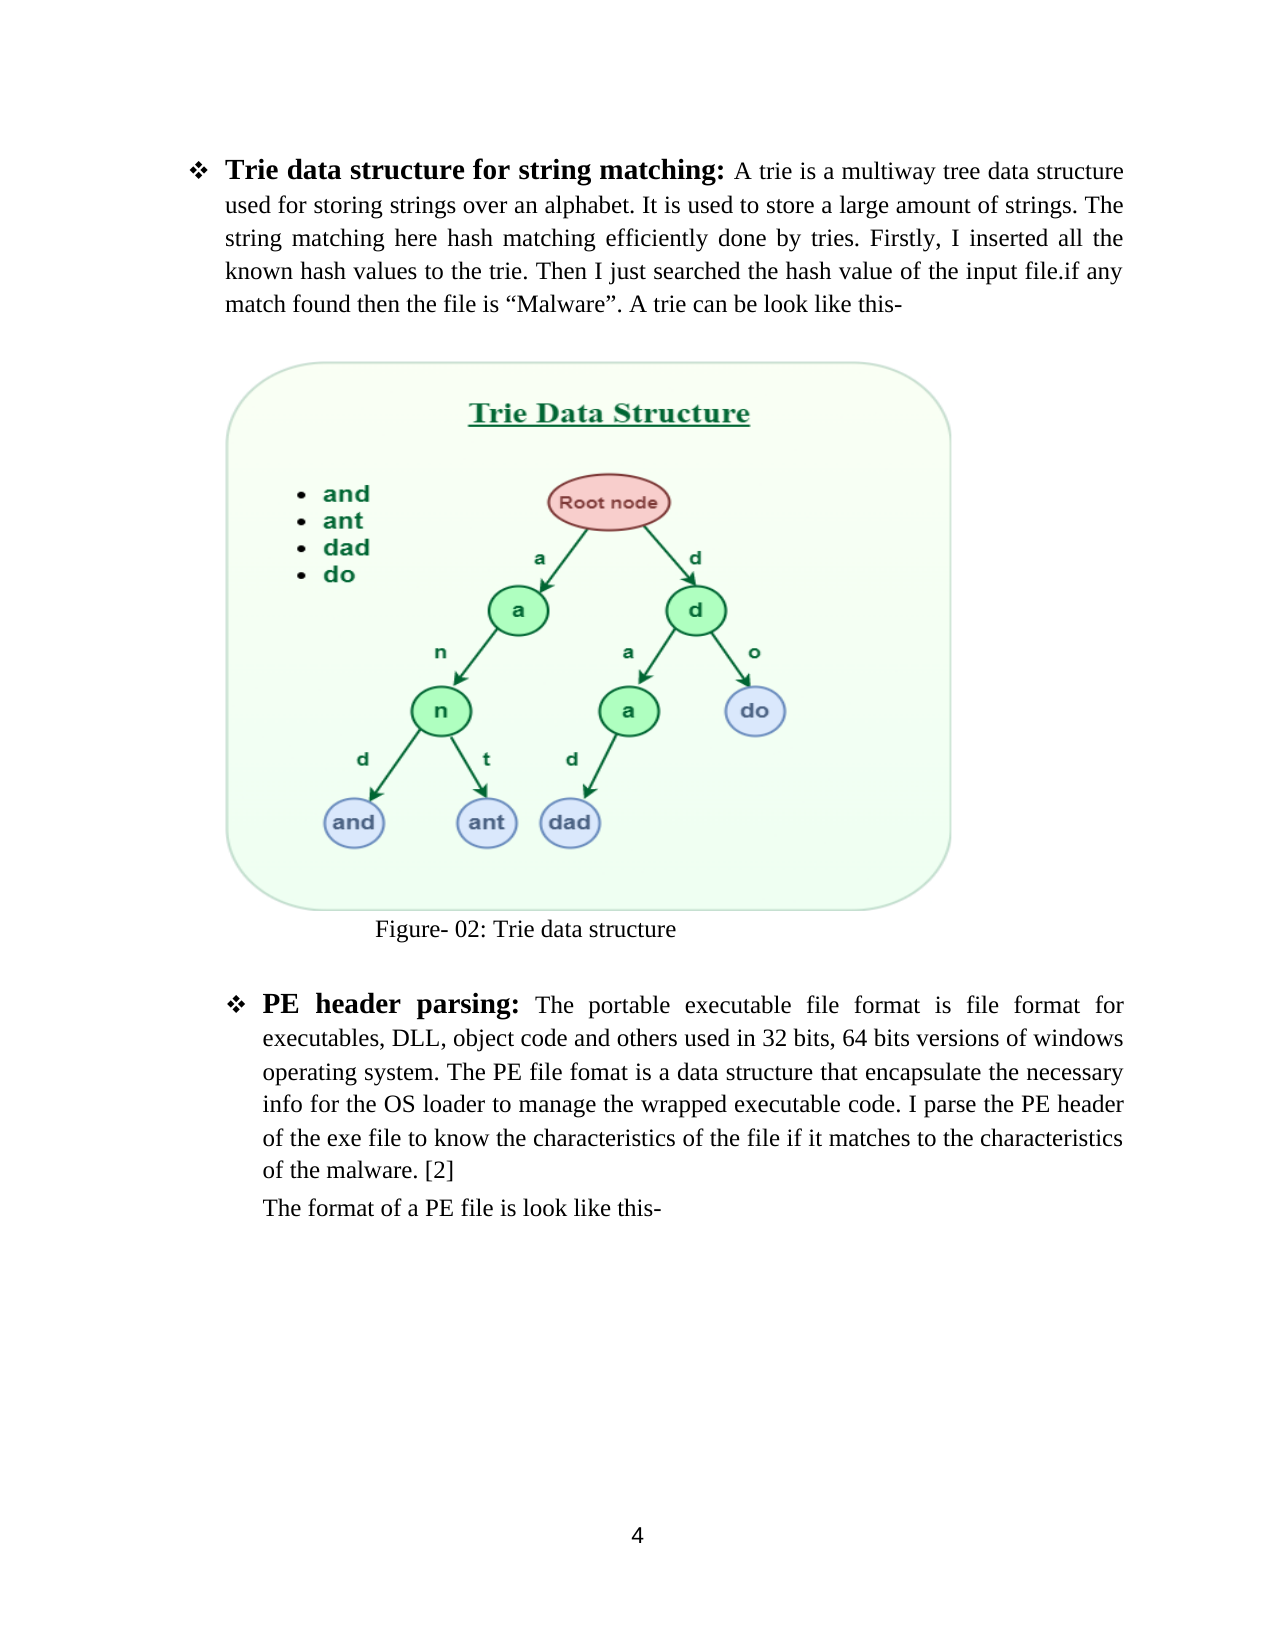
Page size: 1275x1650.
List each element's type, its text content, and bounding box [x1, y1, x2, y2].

list The format of a PE file is look like this- [263, 1193, 1125, 1222]
list PE header parsing: The portable executable file format is file format for executables, DLL, object code and others used in 32 bits, 64 bits versions of windows operating system. The PE file fomat is a data structure that encapsulate the necessary info for the OS loader to manage the wrapped executable code. I parse the PE header of the exe file to know the characteristics of the file if it matches to the characteristics of the malware. [2] [225, 986, 1125, 1184]
list Trie data structure for string matching: A trie is a multiway tree data structure used for storing strings over an alphabet. It is used to store a large amount of strings. The string matching here hash matching efficiently done by tries. Firstly, I inserted all the known hash values to the trie. Then I just searched the hash value of the input file.if any match found then the file is “Malware”. A trie can be look like this- [188, 152, 1125, 318]
picture [225, 361, 952, 911]
list Figure- 02: Trie data structure [225, 912, 1125, 943]
